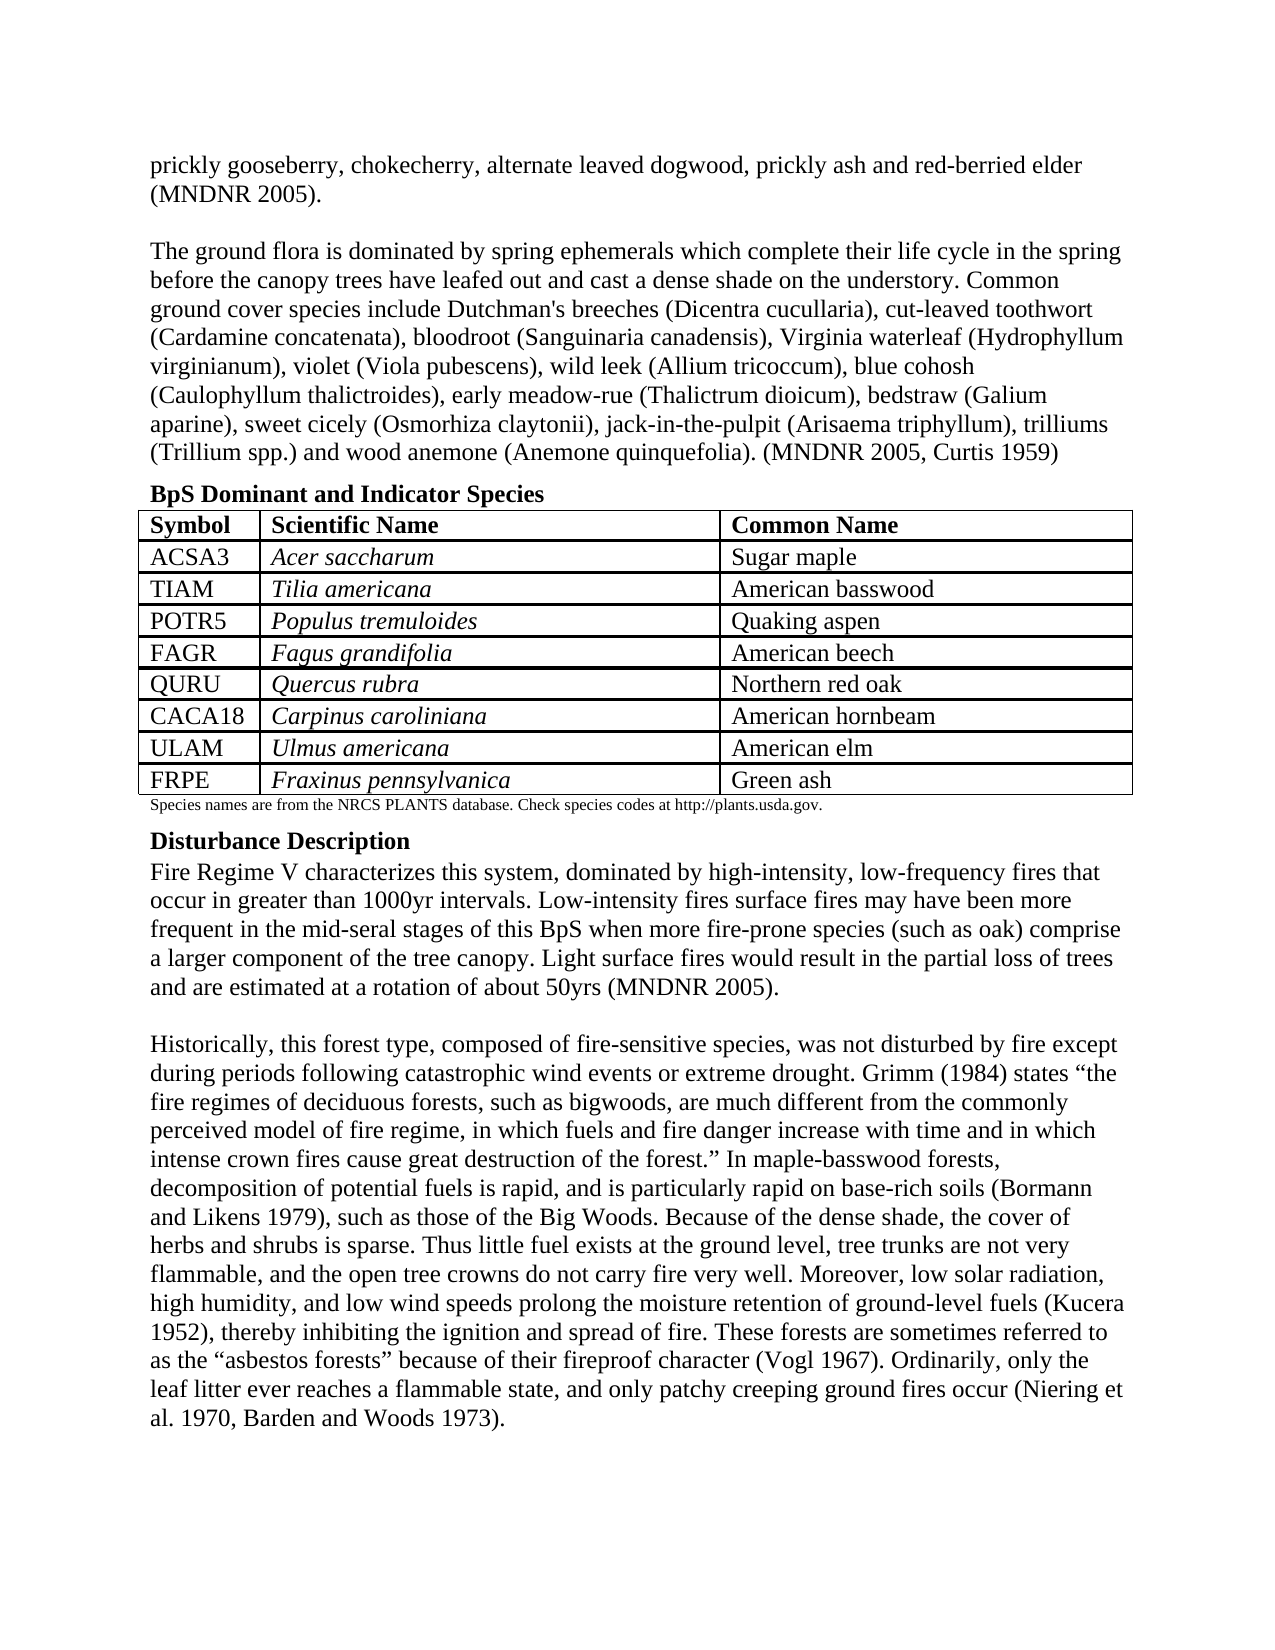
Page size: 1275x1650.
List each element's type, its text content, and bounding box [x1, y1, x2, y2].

table_cell American beech [721, 638, 1132, 666]
table_cell Carpinus caroliniana [261, 701, 719, 730]
text BpS Dominant and Indicator Species [150, 479, 1125, 507]
table_cell CACA18 [139, 701, 259, 730]
text Disturbance Description [150, 826, 1125, 855]
table_cell Acer saccharum [261, 542, 719, 571]
table_cell Tilia americana [261, 574, 719, 603]
table_cell Populus tremuloides [261, 606, 719, 634]
table_cell Northern red oak [721, 670, 1132, 698]
table_cell American elm [721, 733, 1132, 762]
text Species names are from the NRCS PLANTS database. Check species codes at http://plants.usda.gov. [150, 795, 1125, 813]
table_cell TIAM [139, 574, 259, 603]
table_cell Fraxinus pennsylvanica [261, 765, 719, 794]
table_cell Fagus grandifolia [261, 638, 719, 666]
table_cell ULAM [139, 733, 259, 762]
table_cell ACSA3 [139, 542, 259, 571]
table_cell FAGR [139, 638, 259, 666]
table_cell Quercus rubra [261, 670, 719, 698]
table_cell FRPE [139, 765, 259, 794]
table_header Common Name [721, 511, 1132, 539]
table_cell American hornbeam [721, 701, 1132, 730]
table_header Scientific Name [261, 511, 719, 539]
text Historically, this forest type, composed of fire-sensitive species, was not disturbed by fire except during periods following catastrophic wind events or extreme drought. Grimm (1984) states “the fire regimes of deciduous forests, such as bigwoods, are much different from the commonly perceived model of fire regime, in which fuels and fire danger increase with time and in which intense crown fires cause great destruction of the forest.” In maple-basswood forests, decomposition of potential fuels is rapid, and is particularly rapid on base-rich soils (Bormann and Likens 1979), such as those of the Big Woods. Because of the dense shade, the cover of herbs and shrubs is sparse. Thus little fuel exists at the ground level, tree trunks are not very flammable, and the open tree crowns do not carry fire very well. Moreover, low solar radiation, high humidity, and low wind speeds prolong the moisture retention of ground-level fuels (Kucera 1952), thereby inhibiting the ignition and spread of fire. These forests are sometimes referred to as the “asbestos forests” because of their fireproof character (Vogl 1967). Ordinarily, only the leaf litter ever reaches a flammable state, and only patchy creeping ground fires occur (Niering et al. 1970, Barden and Woods 1973). [150, 1029, 1125, 1432]
text Fire Regime V characterizes this system, dominated by high-intensity, low-frequency fires that occur in greater than 1000yr intervals. Low-intensity fires surface fires may have been more frequent in the mid-seral stages of this BpS when more fire-prone species (such as oak) comprise a larger component of the tree canopy. Light surface fires would result in the partial loss of trees and are estimated at a rotation of about 50yrs (MNDNR 2005). [150, 857, 1125, 1001]
table_cell POTR5 [139, 606, 259, 634]
table_cell Sugar maple [721, 542, 1132, 571]
text The ground flora is dominated by spring ephemerals which complete their life cycle in the spring before the canopy trees have leafed out and cast a dense shade on the understory. Common ground cover species include Dutchman's breeches (Dicentra cucullaria), cut-leaved toothwort (Cardamine concatenata), bloodroot (Sanguinaria canadensis), Virginia waterleaf (Hydrophyllum virginianum), violet (Viola pubescens), wild leek (Allium tricoccum), blue cohosh (Caulophyllum thalictroides), early meadow-rue (Thalictrum dioicum), bedstraw (Galium aparine), sweet cicely (Osmorhiza claytonii), jack-in-the-pulpit (Arisaema triphyllum), trilliums (Trillium spp.) and wood anemone (Anemone quinquefolia). (MNDNR 2005, Curtis 1959) [150, 236, 1125, 466]
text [150, 150, 1125, 207]
table_cell Ulmus americana [261, 733, 719, 762]
table_cell Green ash [721, 765, 1132, 794]
table_cell American basswood [721, 574, 1132, 603]
table_cell Quaking aspen [721, 606, 1132, 634]
table_cell QURU [139, 670, 259, 698]
table_header Symbol [139, 511, 259, 539]
